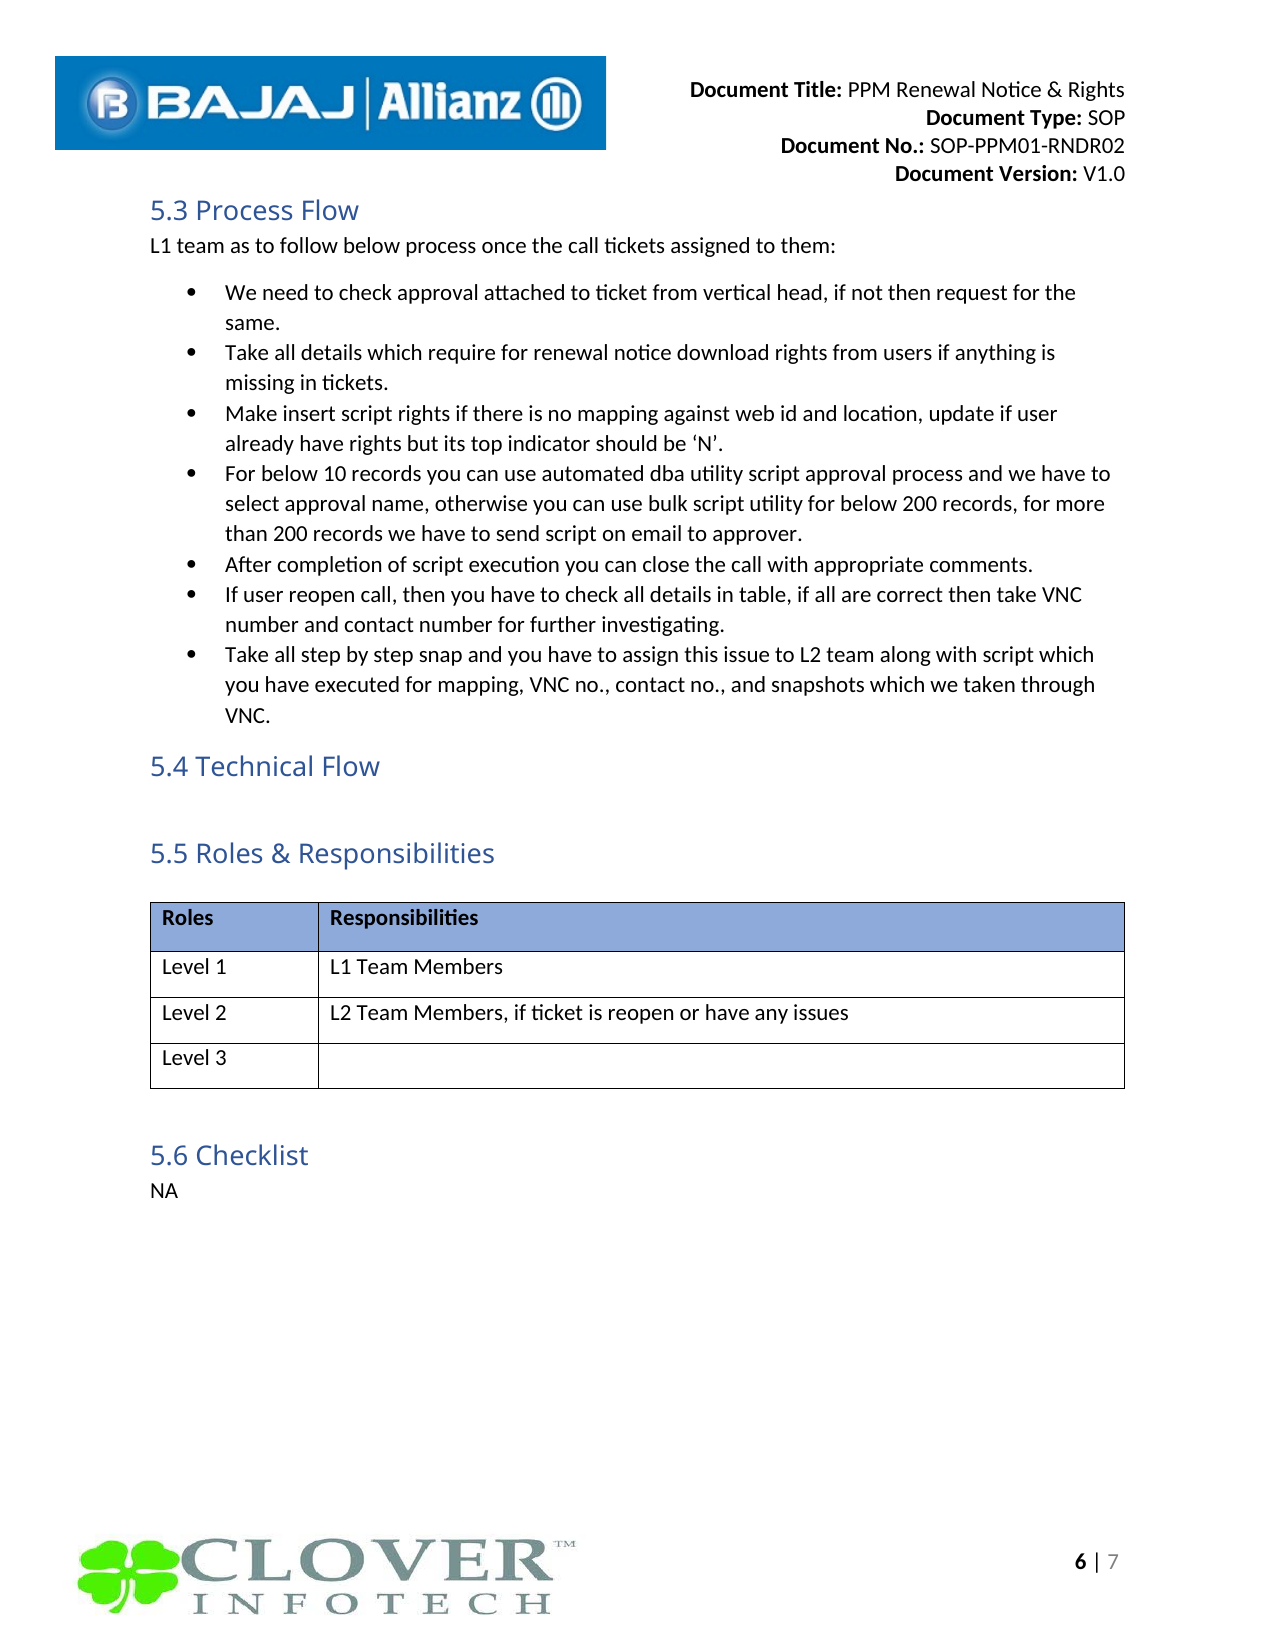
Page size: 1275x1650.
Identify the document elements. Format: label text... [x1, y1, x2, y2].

list If user reopen call, then you have to check all details in table, if all are correct then take VNC number and contact number for further investigating. [187, 580, 1125, 638]
subtitle 5.6 Checklist [150, 1136, 1125, 1173]
list For below 10 records you can use automated dba utility script approval process and we have to select approval name, otherwise you can use bulk script utility for below 200 records, for more than 200 records we have to send script on email to approver. [187, 459, 1125, 548]
list After completion of script execution you can close the call with appropriate comments. [187, 550, 1125, 578]
table_cell Level 3 [151, 1044, 318, 1088]
picture [62, 1522, 591, 1628]
table_cell Level 2 [151, 998, 318, 1042]
table_header Roles [151, 903, 318, 951]
text NA [150, 1176, 1125, 1204]
table_cell [319, 1044, 1124, 1088]
list Take all details which require for renewal notice download rights from users if anything is missing in tickets. [187, 338, 1125, 397]
list Make insert script rights if there is no mapping against web id and location, update if user already have rights but its top indicator should be ‘N’. [187, 399, 1125, 457]
table_cell Level 1 [151, 952, 318, 997]
text L1 team as to follow below process once the call tickets assigned to them: [150, 231, 1125, 259]
table_cell L2 Team Members, if ticket is reopen or have any issues [319, 998, 1124, 1042]
subtitle 5.3 Process Flow [150, 191, 1125, 228]
table_cell L1 Team Members [319, 952, 1124, 997]
picture [55, 56, 607, 150]
list Take all step by step snap and you have to assign this issue to L2 team along with script which you have executed for mapping, VNC no., contact no., and snapshots which we taken through VNC. [187, 640, 1125, 729]
list We need to check approval attached to ticket from vertical head, if not then request for the same. [187, 278, 1125, 336]
subtitle 5.5 Roles & Responsibilities [150, 834, 1125, 871]
subtitle 5.4 Technical Flow [150, 748, 1125, 784]
table_header Responsibilities [319, 903, 1124, 951]
